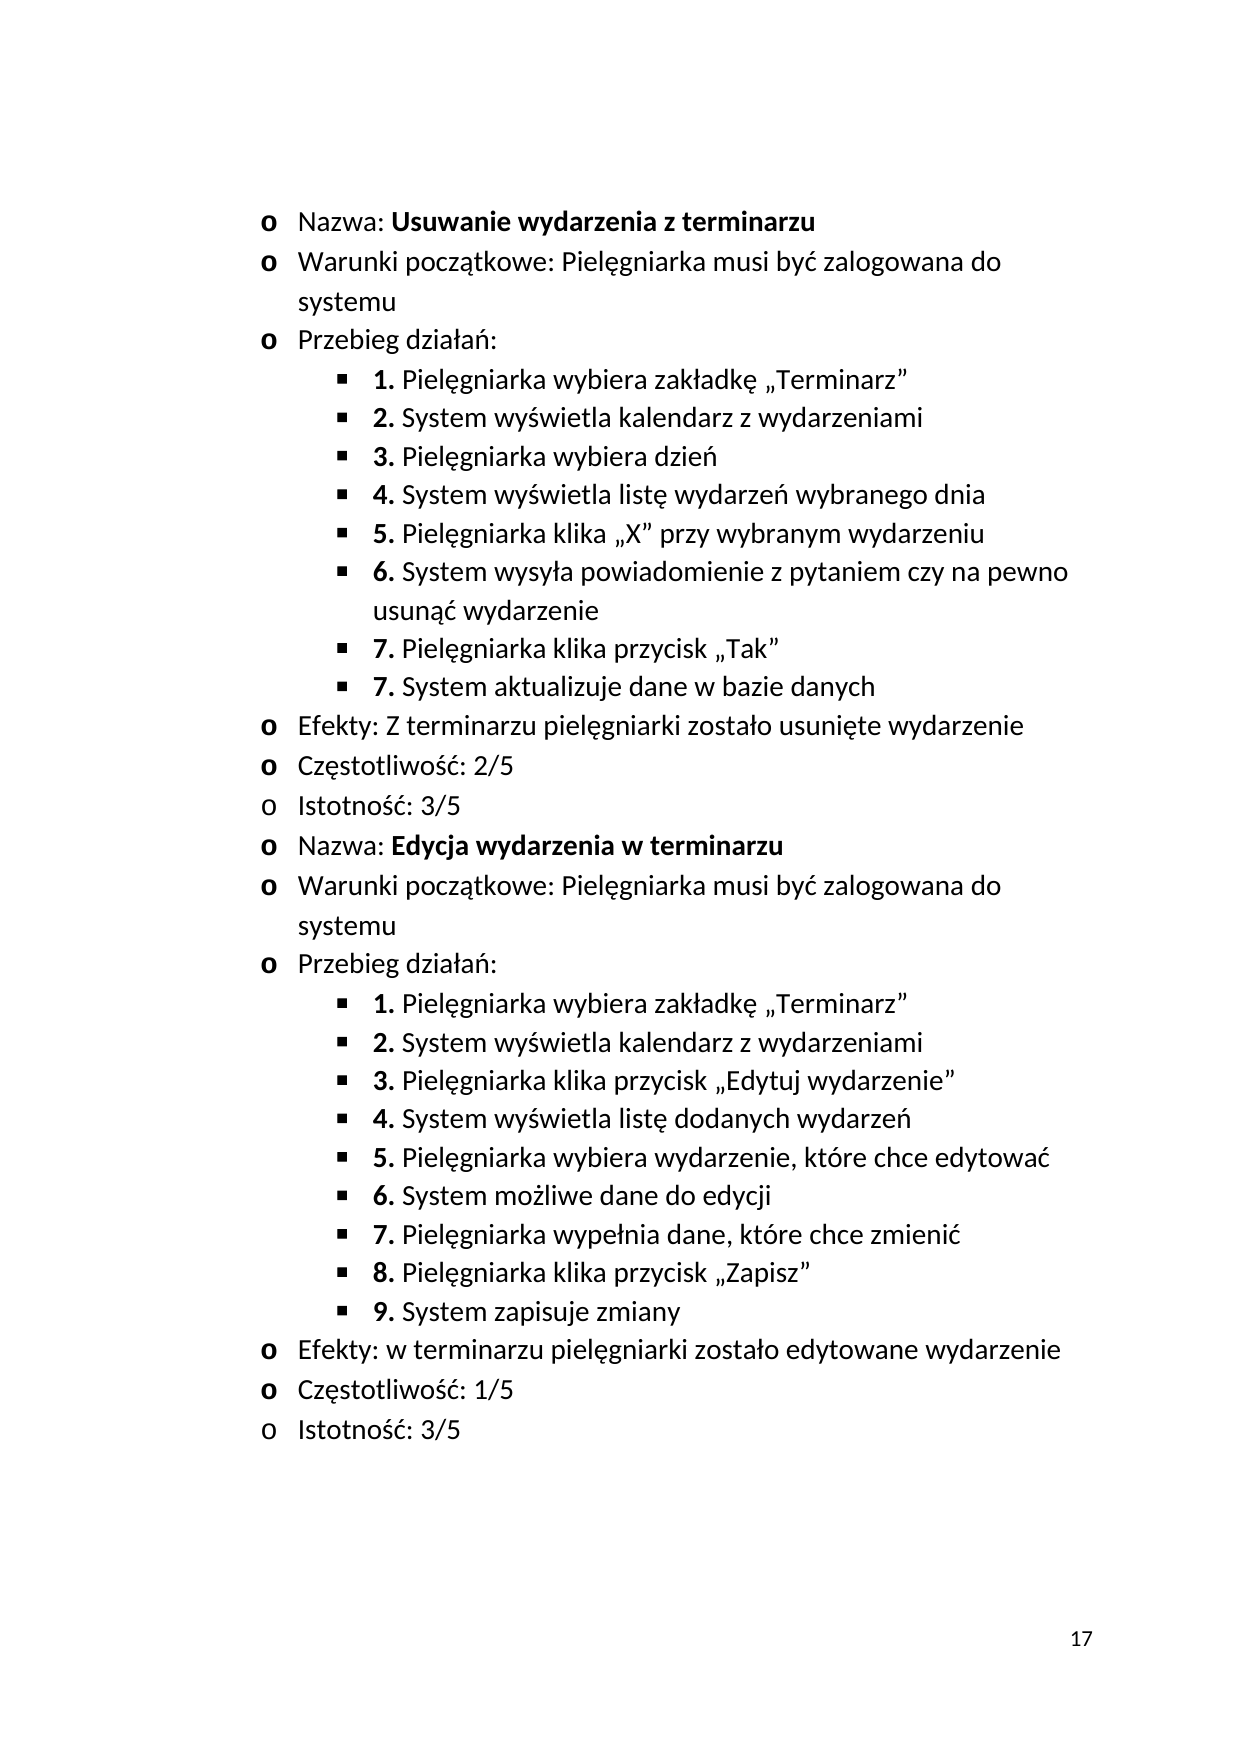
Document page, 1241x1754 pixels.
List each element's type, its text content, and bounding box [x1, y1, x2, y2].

list Nazwa: Edycja wydarzenia w terminarzu [260, 827, 1093, 864]
list Częstotliwość: 2/5 [260, 747, 1093, 784]
list 7. Pielęgniarka wypełnia dane, które chce zmienić [335, 1216, 1093, 1252]
list 5. Pielęgniarka klika „X” przy wybranym wydarzeniu [335, 515, 1093, 550]
list 2. System wyświetla kalendarz z wydarzeniami [335, 1024, 1093, 1059]
list Częstotliwość: 1/5 [260, 1371, 1093, 1408]
list 6. System wysyła powiadomienie z pytaniem czy na pewno usunąć wydarzenie [335, 553, 1093, 627]
list 7. Pielęgniarka klika przycisk „Tak” [335, 630, 1093, 666]
list 2. System wyświetla kalendarz z wydarzeniami [335, 399, 1093, 435]
list 5. Pielęgniarka wybiera wydarzenie, które chce edytować [335, 1139, 1093, 1175]
list Przebieg działań: [260, 945, 1093, 982]
list Warunki początkowe: Pielęgniarka musi być zalogowana do systemu [260, 243, 1093, 318]
list 9. System zapisuje zmiany [335, 1293, 1093, 1328]
list 4. System wyświetla listę dodanych wydarzeń [335, 1101, 1093, 1136]
list Efekty: Z terminarzu pielęgniarki zostało usunięte wydarzenie [260, 707, 1093, 744]
list Przebieg działań: [260, 321, 1093, 358]
list Efekty: w terminarzu pielęgniarki zostało edytowane wydarzenie [260, 1331, 1093, 1368]
list Nazwa: Usuwanie wydarzenia z terminarzu [260, 203, 1093, 240]
list Istotność: 3/5 [260, 1411, 1093, 1448]
list 8. Pielęgniarka klika przycisk „Zapisz” [335, 1254, 1093, 1290]
list 1. Pielęgniarka wybiera zakładkę „Terminarz” [335, 361, 1093, 397]
list 3. Pielęgniarka wybiera dzień [335, 438, 1093, 473]
list 4. System wyświetla listę wydarzeń wybranego dnia [335, 476, 1093, 512]
list 3. Pielęgniarka klika przycisk „Edytuj wydarzenie” [335, 1062, 1093, 1098]
list Warunki początkowe: Pielęgniarka musi być zalogowana do systemu [260, 867, 1093, 942]
list 7. System aktualizuje dane w bazie danych [335, 668, 1093, 704]
list Istotność: 3/5 [260, 787, 1093, 824]
list 6. System możliwe dane do edycji [335, 1177, 1093, 1213]
list 1. Pielęgniarka wybiera zakładkę „Terminarz” [335, 985, 1093, 1021]
